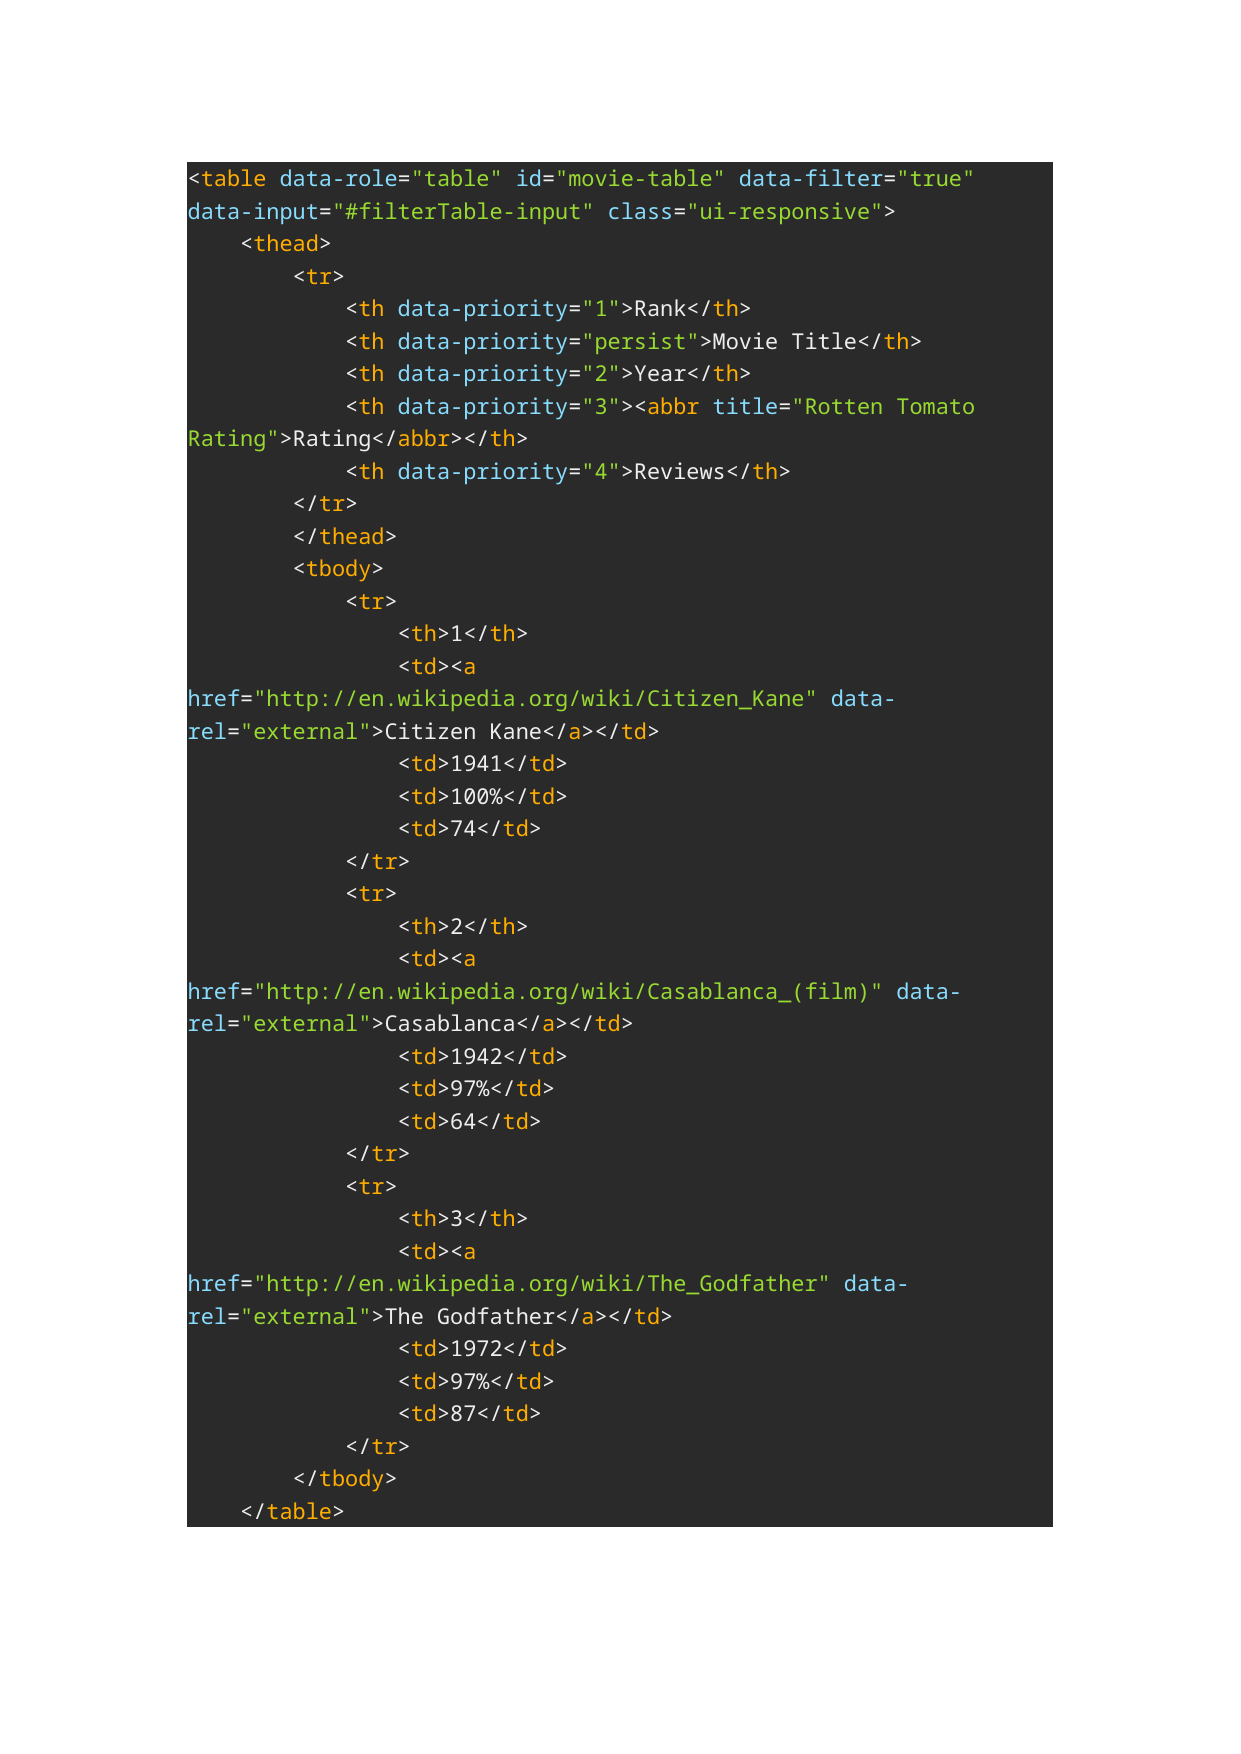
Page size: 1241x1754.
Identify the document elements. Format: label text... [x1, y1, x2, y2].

text <th data-priority="1">Rank</th> [187, 292, 1053, 324]
text <td>97%</td> [187, 1072, 1053, 1104]
text <th data-priority="4">Reviews</th> [187, 454, 1053, 487]
text <td><a href="http://en.wikipedia.org/wiki/Citizen_Kane" data-rel="external">Citizen Kane</a></td> [187, 649, 1053, 747]
text <tbody> [187, 552, 1053, 584]
text </tr> [187, 487, 1053, 519]
text <td>1972</td> [187, 1332, 1053, 1364]
text <th>3</th> [187, 1202, 1053, 1234]
text <td>1942</td> [187, 1039, 1053, 1072]
text </tr> [187, 844, 1053, 877]
text <td><a href="http://en.wikipedia.org/wiki/The_Godfather" data-rel="external">The Godfather</a></td> [187, 1234, 1053, 1332]
text <thead> [187, 227, 1053, 259]
text </table> [187, 1494, 1053, 1527]
text <tr> [187, 584, 1053, 617]
text <th data-priority="3"><abbr title="Rotten Tomato Rating">Rating</abbr></th> [187, 389, 1053, 454]
text <tr> [187, 259, 1053, 292]
text <td>97%</td> [187, 1364, 1053, 1397]
text <th>2</th> [187, 909, 1053, 942]
text </tr> [187, 1137, 1053, 1169]
text </thead> [187, 519, 1053, 552]
text <td>74</td> [187, 812, 1053, 844]
text <td>87</td> [187, 1397, 1053, 1429]
text </tbody> [187, 1462, 1053, 1494]
text <table data-role="table" id="movie-table" data-filter="true" data-input="#filterTable-input" class="ui-responsive"> [187, 162, 1053, 227]
text <td><a href="http://en.wikipedia.org/wiki/Casablanca_(film)" data-rel="external">Casablanca</a></td> [187, 942, 1053, 1039]
text <th>1</th> [187, 617, 1053, 649]
text <td>1941</td> [187, 747, 1053, 779]
text </tr> [187, 1429, 1053, 1462]
text <td>64</td> [187, 1104, 1053, 1137]
text <th data-priority="persist">Movie Title</th> [187, 324, 1053, 357]
text <th data-priority="2">Year</th> [187, 357, 1053, 389]
text <tr> [187, 877, 1053, 909]
text <tr> [187, 1169, 1053, 1202]
text <td>100%</td> [187, 779, 1053, 812]
